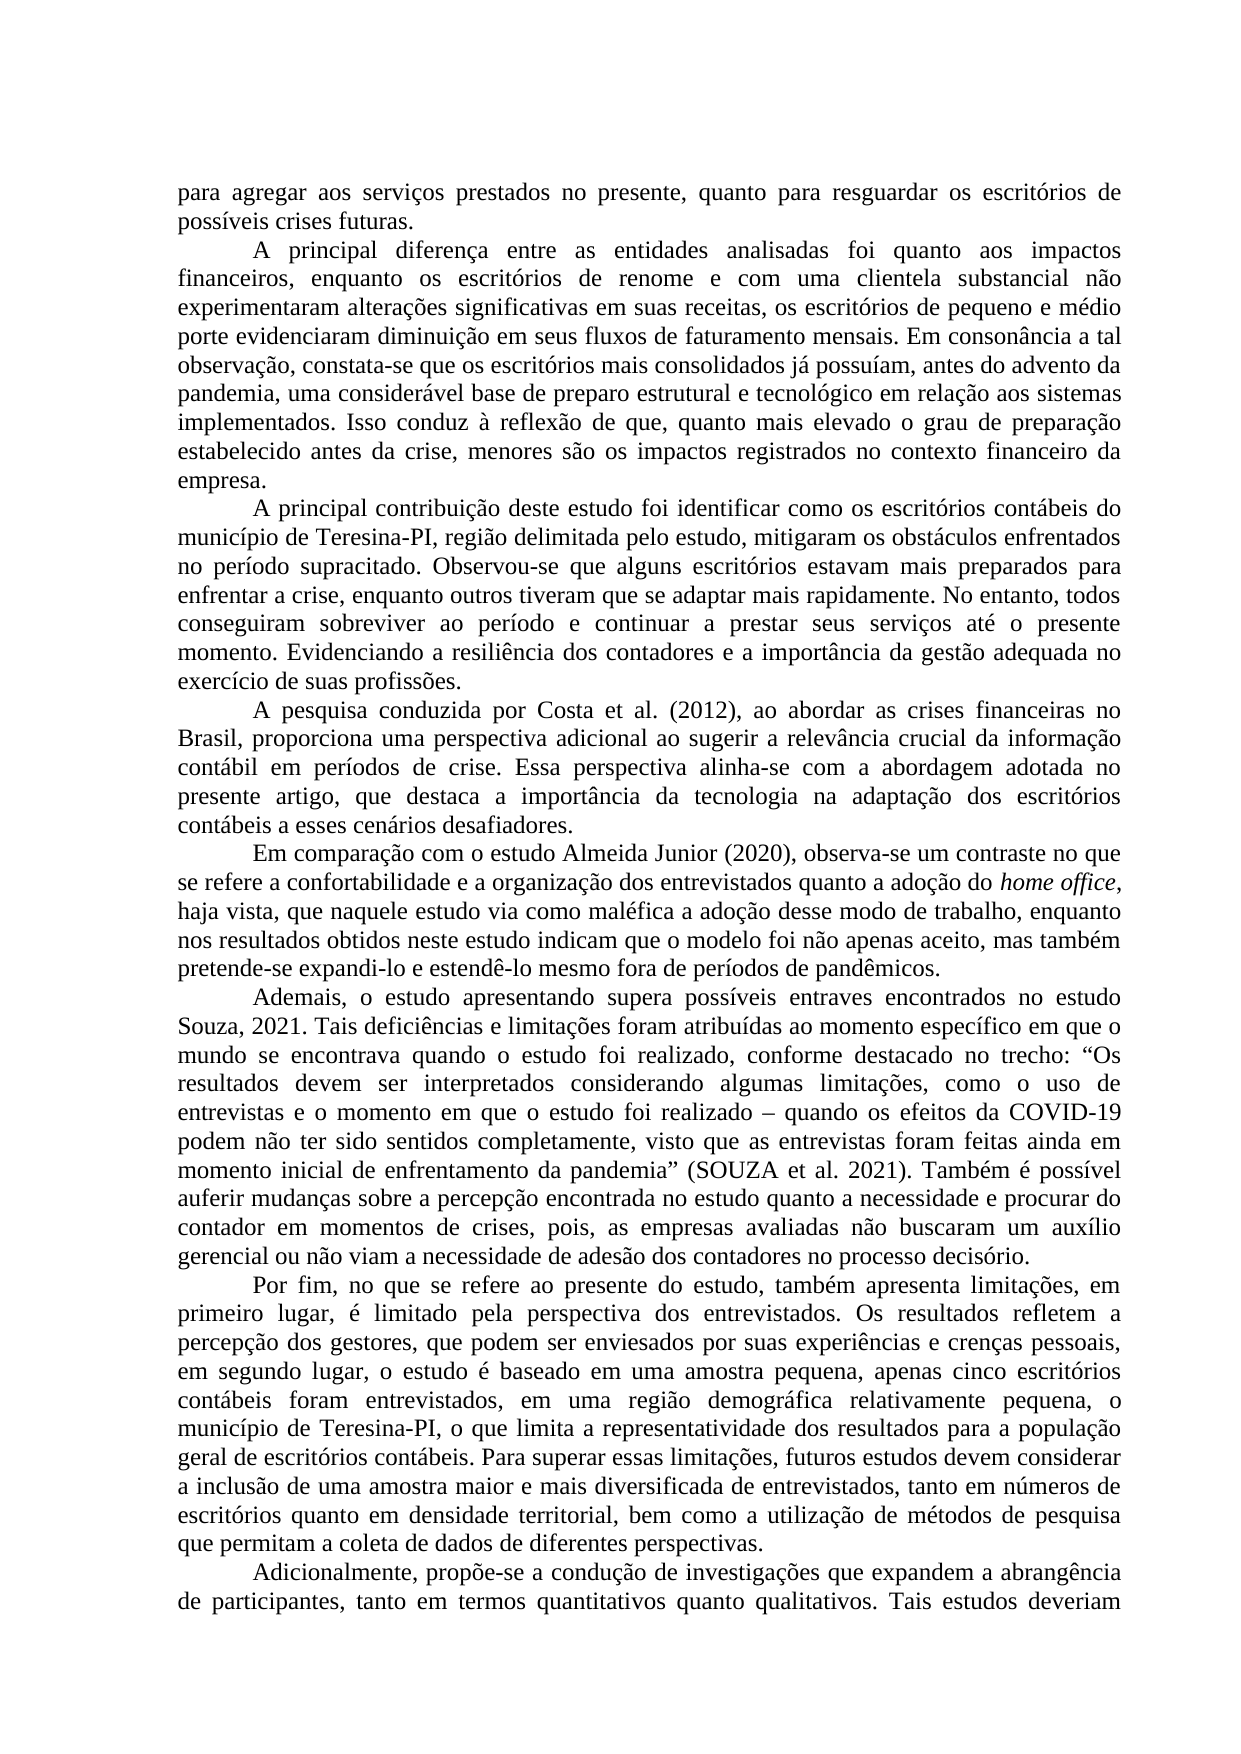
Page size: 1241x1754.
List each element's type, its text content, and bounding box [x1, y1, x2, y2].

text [177, 1557, 1122, 1615]
text A pesquisa conduzida por Costa et al. (2012), ao abordar as crises financeiras no Brasil, proporciona uma perspectiva adicional ao sugerir a relevância crucial da informação contábil em períodos de crise. Essa perspectiva alinha-se com a abordagem adotada no presente artigo, que destaca a importância da tecnologia na adaptação dos escritórios contábeis a esses cenários desafiadores. [177, 695, 1122, 838]
text Por fim, no que se refere ao presente do estudo, também apresenta limitações, em primeiro lugar, é limitado pela perspectiva dos entrevistados. Os resultados refletem a percepção dos gestores, que podem ser enviesados por suas experiências e crenças pessoais, em segundo lugar, o estudo é baseado em uma amostra pequena, apenas cinco escritórios contábeis foram entrevistados, em uma região demográfica relativamente pequena, o município de Teresina-PI, o que limita a representatividade dos resultados para a população geral de escritórios contábeis. Para superar essas limitações, futuros estudos devem considerar a inclusão de uma amostra maior e mais diversificada de entrevistados, tanto em números de escritórios quanto em densidade territorial, bem como a utilização de métodos de pesquisa que permitam a coleta de dados de diferentes perspectivas. [177, 1270, 1122, 1557]
text Em comparação com o estudo Almeida Junior (2020), observa-se um contraste no que se refere a confortabilidade e a organização dos entrevistados quanto a adoção do home office, haja vista, que naquele estudo via como maléfica a adoção desse modo de trabalho, enquanto nos resultados obtidos neste estudo indicam que o modelo foi não apenas aceito, mas também pretende-se expandi-lo e estendê-lo mesmo fora de períodos de pandêmicos. [177, 838, 1122, 982]
text A principal contribuição deste estudo foi identificar como os escritórios contábeis do município de Teresina-PI, região delimitada pelo estudo, mitigaram os obstáculos enfrentados no período supracitado. Observou-se que alguns escritórios estavam mais preparados para enfrentar a crise, enquanto outros tiveram que se adaptar mais rapidamente. No entanto, todos conseguiram sobreviver ao período e continuar a prestar seus serviços até o presente momento. Evidenciando a resiliência dos contadores e a importância da gestão adequada no exercício de suas profissões. [177, 493, 1122, 695]
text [177, 177, 1122, 235]
text Ademais, o estudo apresentando supera possíveis entraves encontrados no estudo Souza, 2021. Tais deficiências e limitações foram atribuídas ao momento específico em que o mundo se encontrava quando o estudo foi realizado, conforme destacado no trecho: “Os resultados devem ser interpretados considerando algumas limitações, como o uso de entrevistas e o momento em que o estudo foi realizado – quando os efeitos da COVID-19 podem não ter sido sentidos completamente, visto que as entrevistas foram feitas ainda em momento inicial de enfrentamento da pandemia” (SOUZA et al. 2021). Também é possível auferir mudanças sobre a percepção encontrada no estudo quanto a necessidade e procurar do contador em momentos de crises, pois, as empresas avaliadas não buscaram um auxílio gerencial ou não viam a necessidade de adesão dos contadores no processo decisório. [177, 982, 1122, 1270]
text A principal diferença entre as entidades analisadas foi quanto aos impactos financeiros, enquanto os escritórios de renome e com uma clientela substancial não experimentaram alterações significativas em suas receitas, os escritórios de pequeno e médio porte evidenciaram diminuição em seus fluxos de faturamento mensais. Em consonância a tal observação, constata-se que os escritórios mais consolidados já possuíam, antes do advento da pandemia, uma considerável base de preparo estrutural e tecnológico em relação aos sistemas implementados. Isso conduz à reflexão de que, quanto mais elevado o grau de preparação estabelecido antes da crise, menores são os impactos registrados no contexto financeiro da empresa. [177, 235, 1122, 493]
